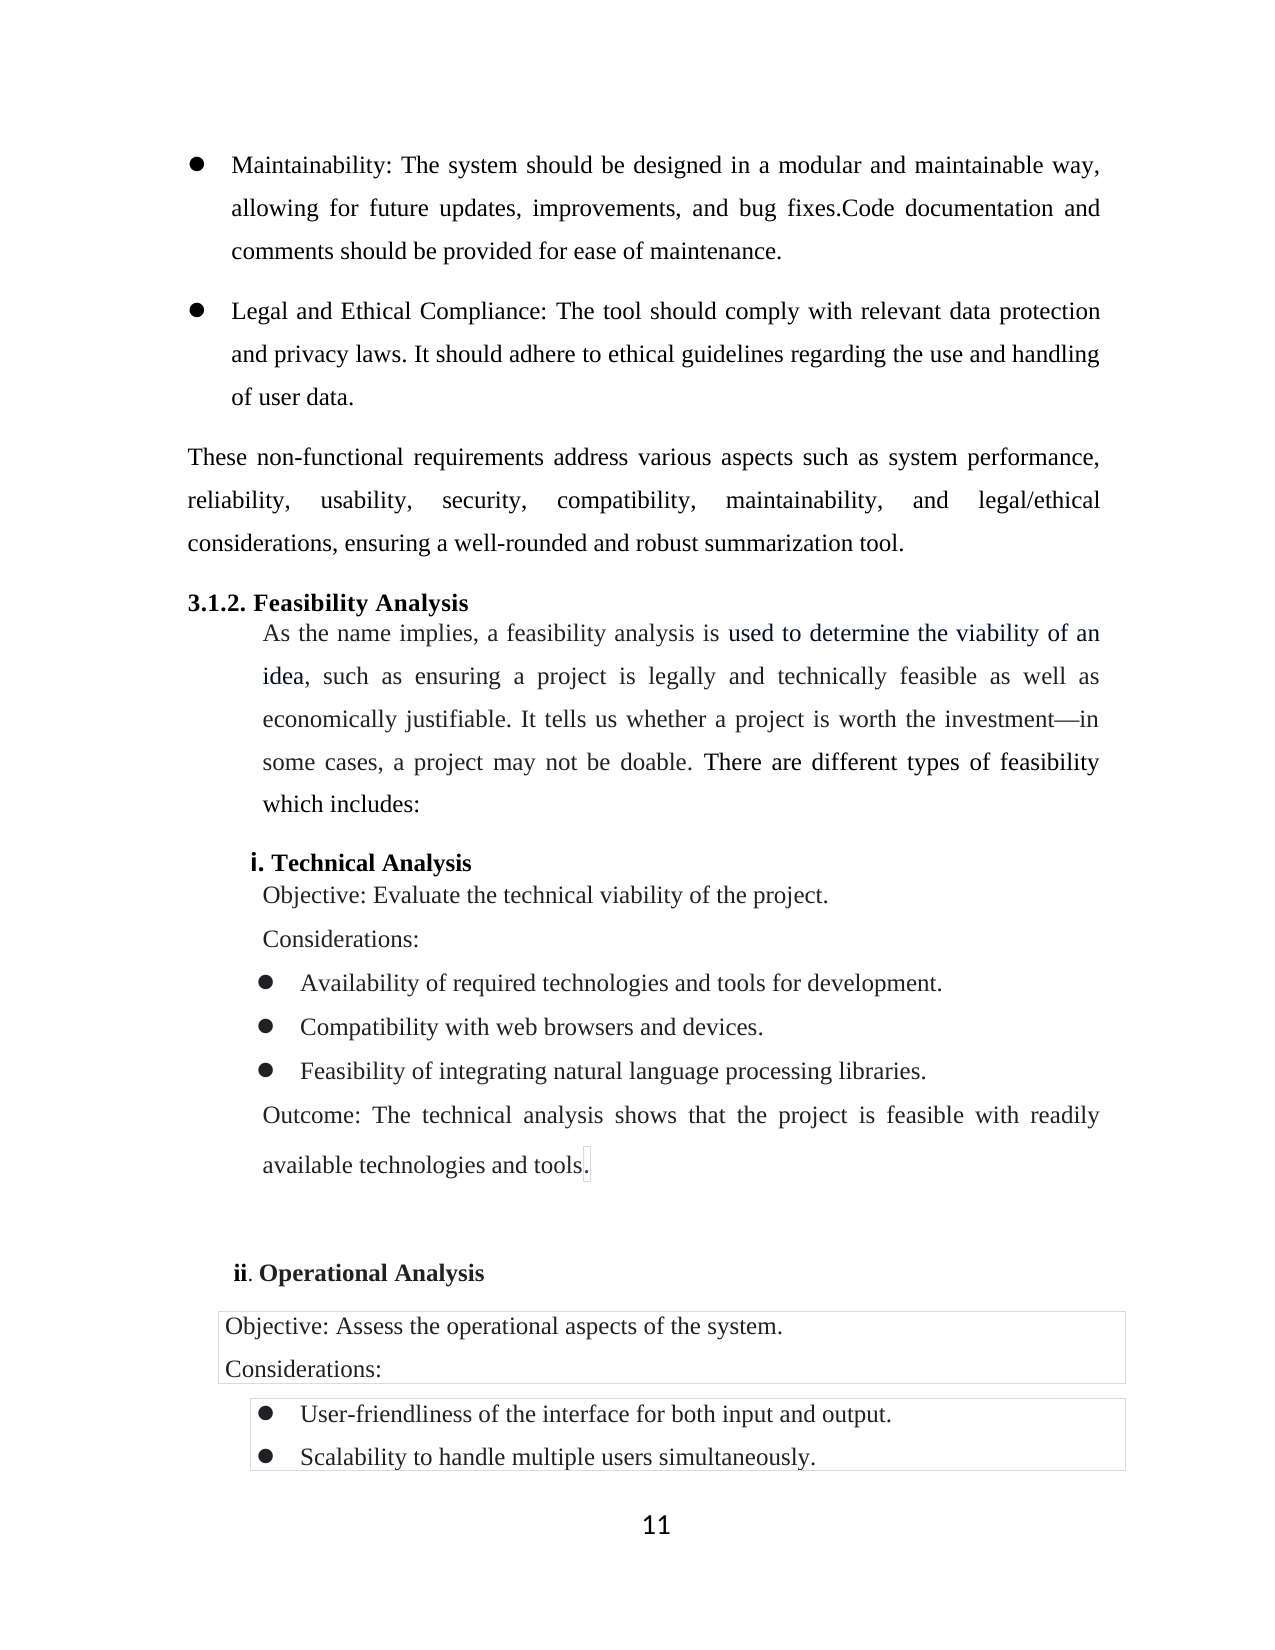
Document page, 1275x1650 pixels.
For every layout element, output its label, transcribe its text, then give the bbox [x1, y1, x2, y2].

subtitle 3.1.2. Feasibility Analysis [187, 588, 1125, 617]
text Considerations: [262, 924, 1100, 953]
text As the name implies, a feasibility analysis is used to determine the viability of an idea, such as ensuring a project is legally and technically feasible as well as economically justifiable. It tells us whether a project is worth the investment—in some cases, a project may not be doable. There are different types of feasibility which includes: [262, 618, 1100, 818]
subtitle ii. Operational Analysis [187, 1258, 1125, 1287]
list Scalability to handle multiple users simultaneously. [251, 1441, 1125, 1470]
list Objective: Assess the operational aspects of the system. [219, 1312, 1125, 1340]
list Availability of required technologies and tools for development. [256, 968, 1100, 997]
list These non-functional requirements address various aspects such as system performance, reliability, usability, security, compatibility, maintainability, and legal/ethical considerations, ensuring a well-rounded and robust summarization tool. [187, 442, 1101, 557]
subtitle Technical Analysis [250, 845, 1125, 879]
list Compatibility with web browsers and devices. [256, 1012, 1100, 1041]
text Outcome: The technical analysis shows that the project is feasible with readily available technologies and tools. [262, 1100, 1100, 1181]
list User-friendliness of the interface for both input and output. [251, 1399, 1125, 1427]
list Feasibility of integrating natural language processing libraries. [256, 1056, 1100, 1085]
list Legal and Ethical Compliance: The tool should comply with relevant data protection and privacy laws. It should adhere to ethical guidelines regarding the use and handling of user data. [187, 296, 1101, 411]
text Objective: Evaluate the technical viability of the project. [262, 881, 1100, 909]
list Considerations: [219, 1354, 1125, 1383]
list Maintainability: The system should be designed in a modular and maintainable way, allowing for future updates, improvements, and bug fixes.Code documentation and comments should be provided for ease of maintenance. [187, 150, 1101, 265]
